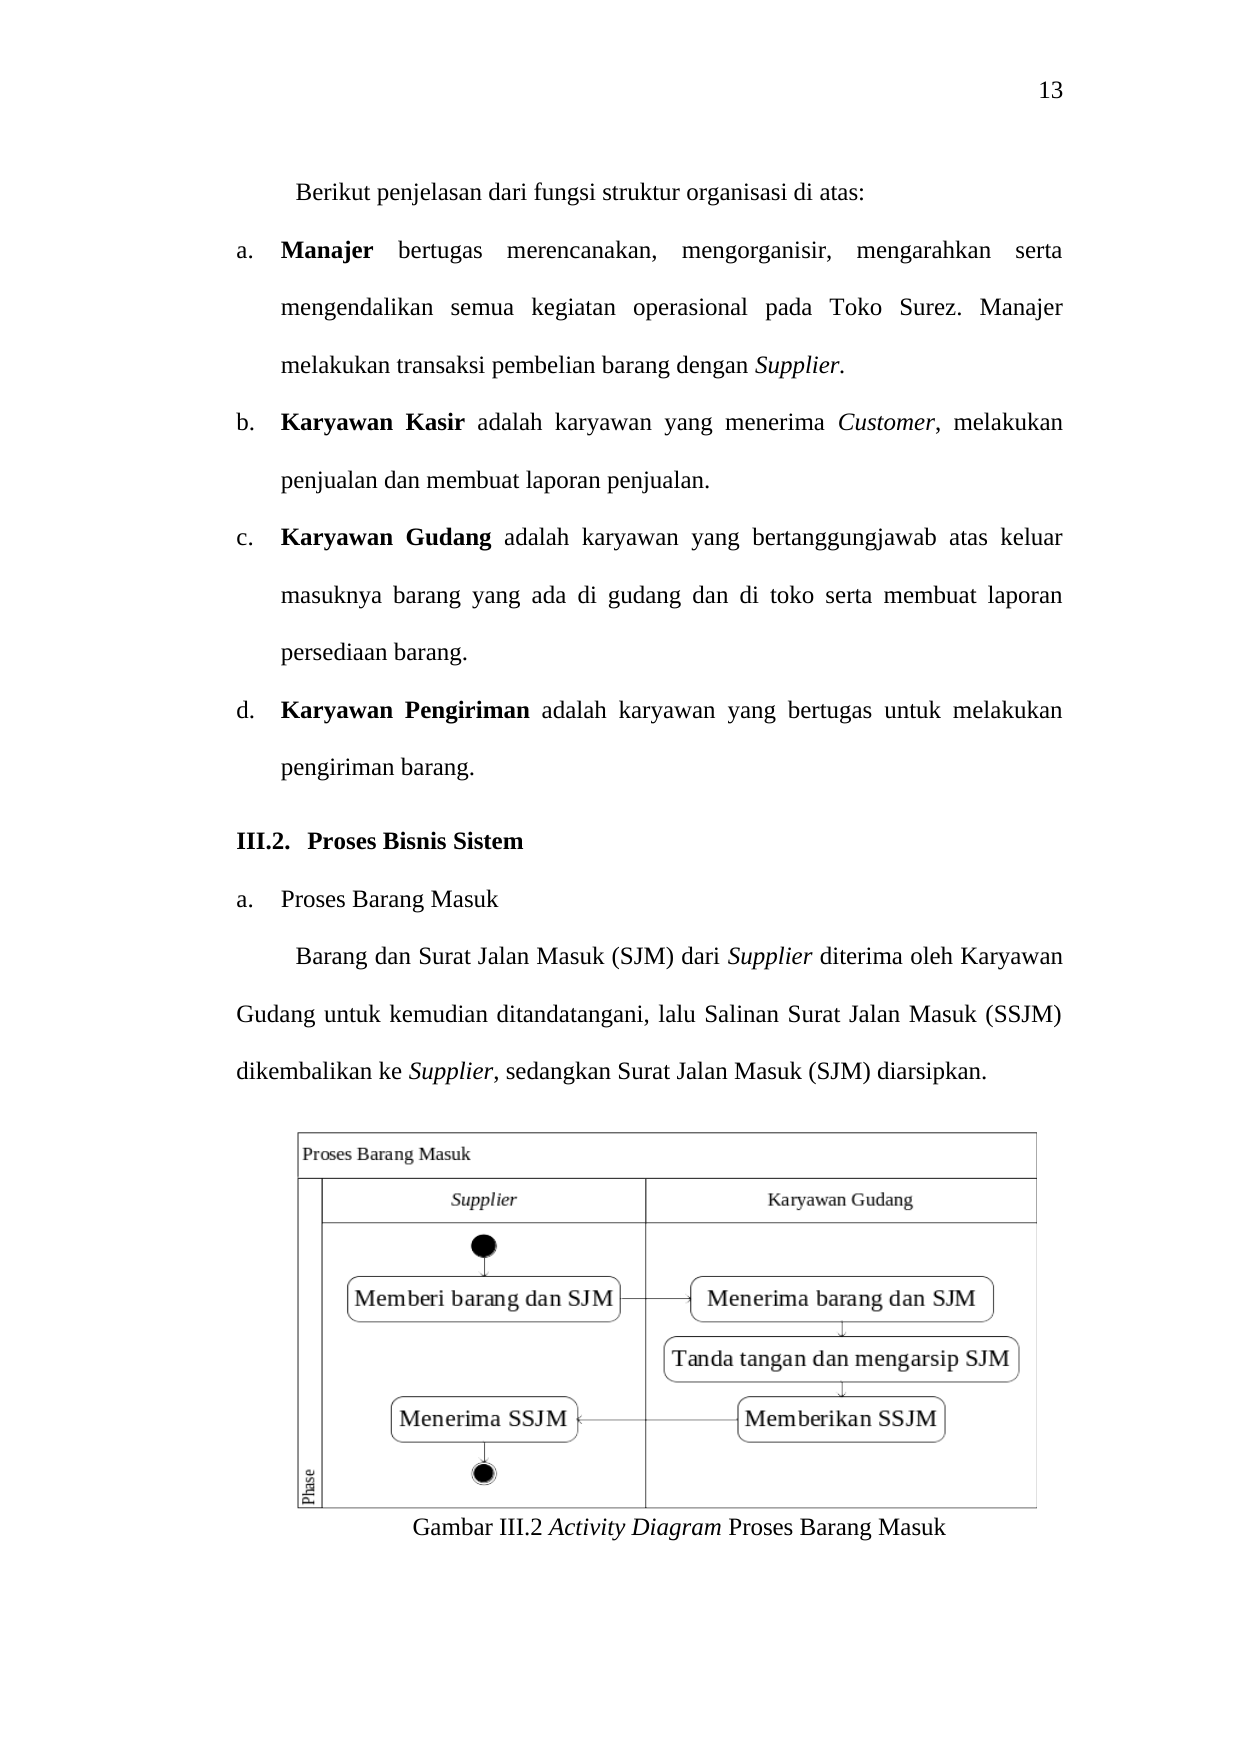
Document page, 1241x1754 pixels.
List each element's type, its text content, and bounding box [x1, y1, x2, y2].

list Karyawan Gudang adalah karyawan yang bertanggungjawab atas keluar masuknya barang yang ada di gudang dan di toko serta membuat laporan persediaan barang. [236, 522, 1063, 666]
list Manajer bertugas merencanakan, mengorganisir, mengarahkan serta mengendalikan semua kegiatan operasional pada Toko Surez. Manajer melakukan transaksi pembelian barang dengan Supplier. [236, 235, 1063, 378]
subtitle Proses Bisnis Sistem [236, 826, 1063, 855]
list Proses Barang Masuk [236, 884, 1063, 913]
list Berikut penjelasan dari fungsi struktur organisasi di atas: [236, 177, 1063, 206]
text Barang dan Surat Jalan Masuk (SJM) dari Supplier diterima oleh Karyawan Gudang untuk kemudian ditandatangani, lalu Salinan Surat Jalan Masuk (SSJM) dikembalikan ke Supplier, sedangkan Surat Jalan Masuk (SJM) diarsipkan. [236, 941, 1063, 1085]
list Karyawan Kasir adalah karyawan yang menerima Customer, melakukan penjualan dan membuat laporan penjualan. [236, 407, 1063, 493]
list Karyawan Pengiriman adalah karyawan yang bertugas untuk melakukan pengiriman barang. [236, 695, 1063, 781]
text Gambar III.2 Activity Diagram Proses Barang Masuk [236, 1512, 1063, 1541]
